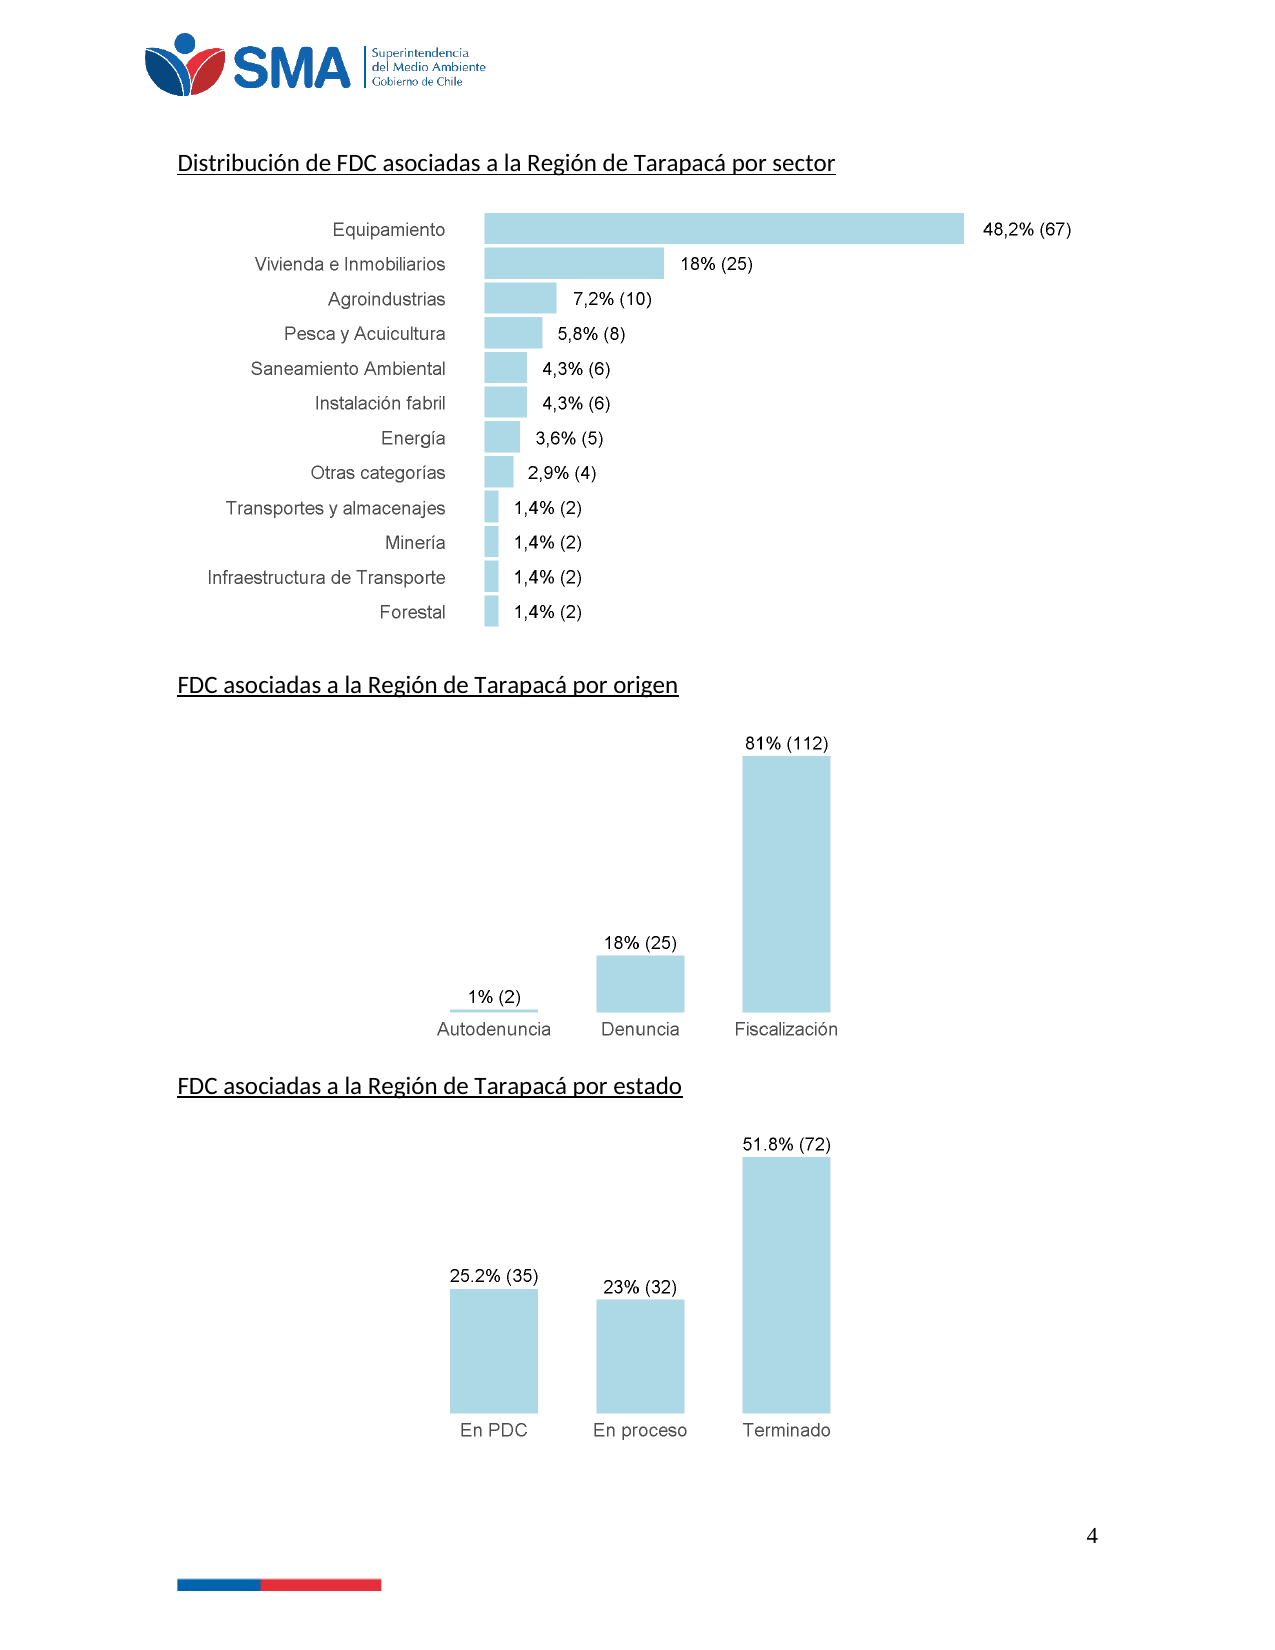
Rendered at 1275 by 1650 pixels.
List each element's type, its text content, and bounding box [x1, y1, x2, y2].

picture [177, 1578, 382, 1591]
subtitle FDC asociadas a la Región de Tarapacá por origen [177, 669, 1098, 700]
picture [196, 196, 1099, 649]
picture [389, 718, 886, 1050]
subtitle Distribución de FDC asociadas a la Región de Tarapacá por sector [177, 148, 1098, 178]
subtitle FDC asociadas a la Región de Tarapacá por estado [177, 1070, 1098, 1101]
picture [389, 1119, 886, 1451]
picture [116, 14, 504, 110]
